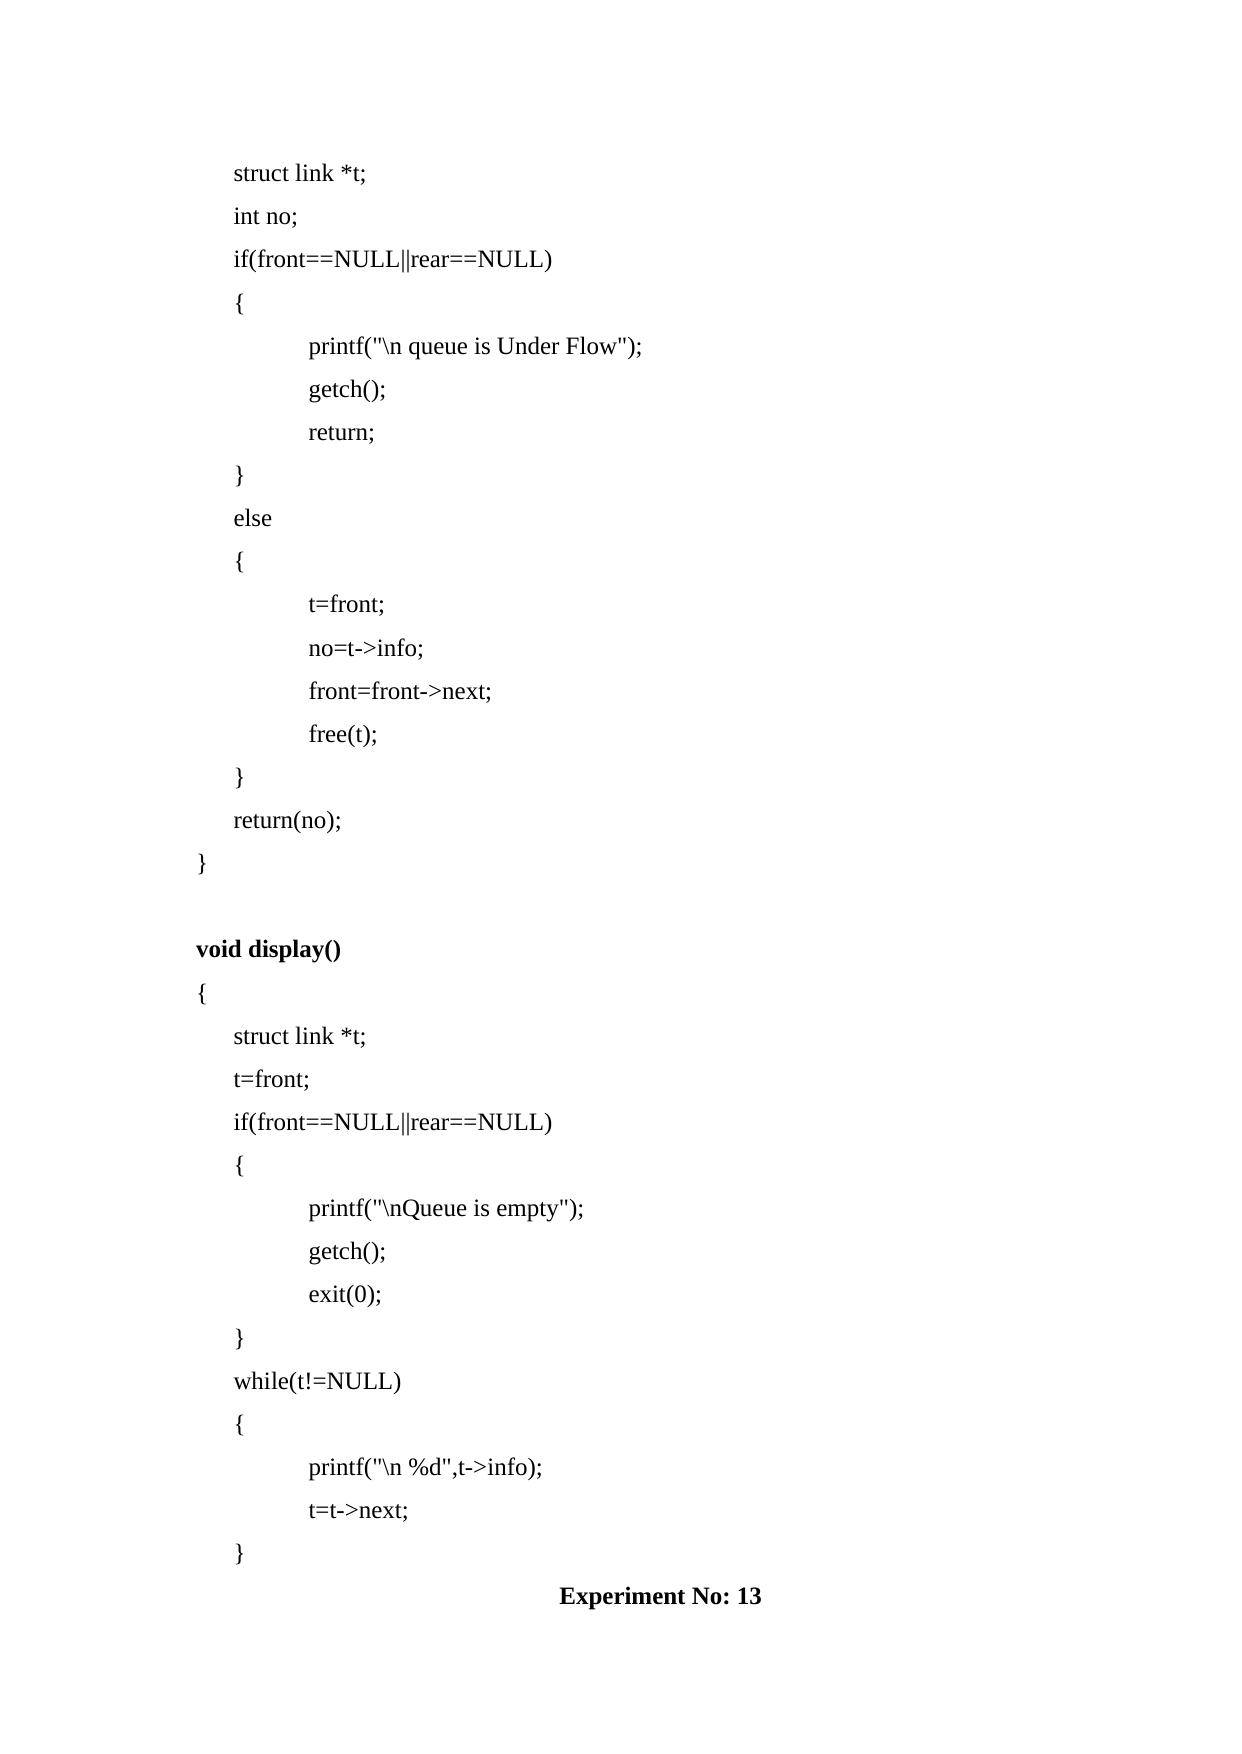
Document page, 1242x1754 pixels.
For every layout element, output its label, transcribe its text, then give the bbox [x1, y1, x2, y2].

text printf("\n queue is Under Flow"); [196, 331, 1162, 359]
text } [196, 1538, 1162, 1567]
text { [196, 1150, 1162, 1179]
text printf("\n %d",t->info); [196, 1452, 1162, 1481]
text no=t->info; [196, 633, 1162, 661]
text while(t!=NULL) [196, 1366, 1162, 1394]
text exit(0); [196, 1279, 1162, 1308]
text { [196, 1409, 1162, 1438]
text if(front==NULL||rear==NULL) [196, 244, 1162, 273]
text { [196, 978, 1162, 1006]
text getch(); [196, 1236, 1162, 1265]
text t=front; [196, 1064, 1162, 1093]
text return; [196, 417, 1162, 446]
text t=front; [196, 589, 1162, 618]
text getch(); [196, 374, 1162, 403]
text } [196, 762, 1162, 791]
text free(t); [196, 719, 1162, 748]
text { [196, 288, 1162, 316]
text if(front==NULL||rear==NULL) [196, 1107, 1162, 1136]
text struct link *t; [196, 158, 1162, 187]
text t=t->next; [196, 1495, 1162, 1524]
text } [196, 460, 1162, 489]
text printf("\nQueue is empty"); [196, 1193, 1162, 1222]
text struct link *t; [196, 1021, 1162, 1049]
text Experiment No: 13 [158, 1581, 1162, 1610]
text else [196, 503, 1162, 532]
text void display() [196, 934, 1162, 963]
text } [196, 848, 1162, 877]
text } [196, 1323, 1162, 1351]
text int no; [196, 201, 1162, 230]
text return(no); [196, 805, 1162, 834]
text { [196, 546, 1162, 575]
text front=front->next; [196, 676, 1162, 704]
